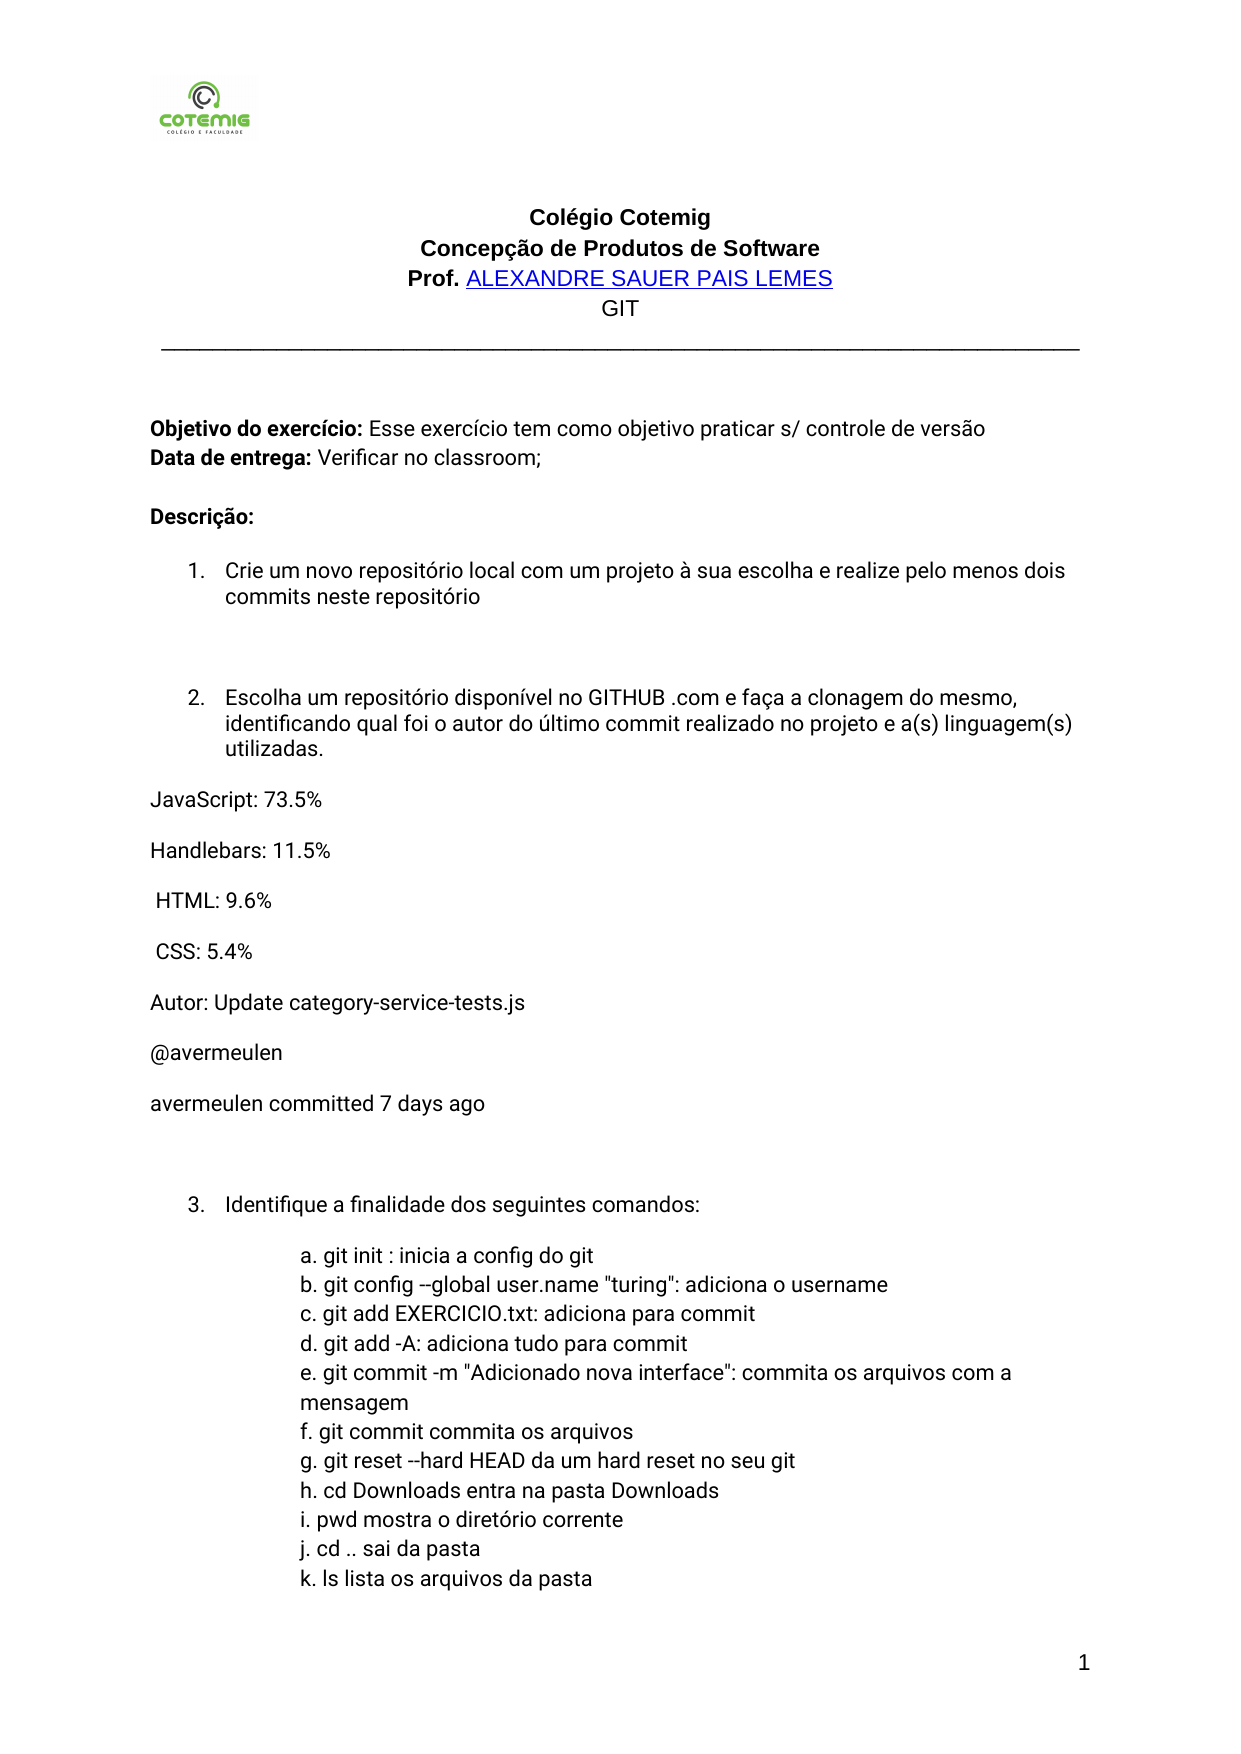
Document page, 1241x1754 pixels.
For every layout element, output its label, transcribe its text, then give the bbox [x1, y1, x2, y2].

text Colégio Cotemig [150, 204, 1090, 231]
text h. cd Downloads entra na pasta Downloads [300, 1478, 1090, 1503]
list Crie um novo repositório local com um projeto à sua escolha e realize pelo menos dois commits neste repositório [187, 558, 1090, 609]
text Prof. ALEXANDRE SAUER PAIS LEMES [150, 265, 1090, 291]
text g. git reset --hard HEAD da um hard reset no seu git [300, 1448, 1090, 1474]
text a. git init : inicia a config do git [300, 1243, 1090, 1268]
text k. ls lista os arquivos da pasta [300, 1566, 1090, 1591]
text c. git add EXERCICIO.txt: adiciona para commit [300, 1301, 1090, 1327]
list Escolha um repositório disponível no GITHUB .com e faça a clonagem do mesmo, identificando qual foi o autor do último commit realizado no projeto e a(s) linguagem(s) utilizadas. [187, 685, 1090, 762]
text avermeulen committed 7 days ago [150, 1091, 1090, 1116]
list Identifique a finalidade dos seguintes comandos: [187, 1192, 1090, 1218]
text Descrição: [150, 504, 1090, 529]
text Objetivo do exercício: Esse exercício tem como objetivo praticar s/ controle de versão [150, 416, 1090, 441]
text HTML: 9.6% [150, 888, 1090, 914]
text Handlebars: 11.5% [150, 838, 1090, 863]
text Data de entrega: Verificar no classroom; [150, 445, 1090, 471]
text @avermeulen [150, 1040, 1090, 1066]
text e. git commit -m "Adicionado nova interface": commita os arquivos com a mensagem [300, 1360, 1090, 1415]
text i. pwd mostra o diretório corrente [300, 1507, 1090, 1533]
text Concepção de Produtos de Software [150, 234, 1090, 261]
text ________________________________________________________________________ [150, 325, 1090, 352]
text f. git commit commita os arquivos [300, 1419, 1090, 1444]
text d. git add -A: adiciona tudo para commit [300, 1331, 1090, 1356]
picture [150, 75, 259, 141]
text JavaScript: 73.5% [150, 787, 1090, 813]
text GIT [150, 295, 1090, 321]
text Autor: Update category-service-tests.js [150, 989, 1090, 1015]
text b. git config --global user.name "turing": adiciona o username [300, 1272, 1090, 1298]
text CSS: 5.4% [150, 939, 1090, 964]
text j. cd .. sai da pasta [300, 1536, 1090, 1562]
